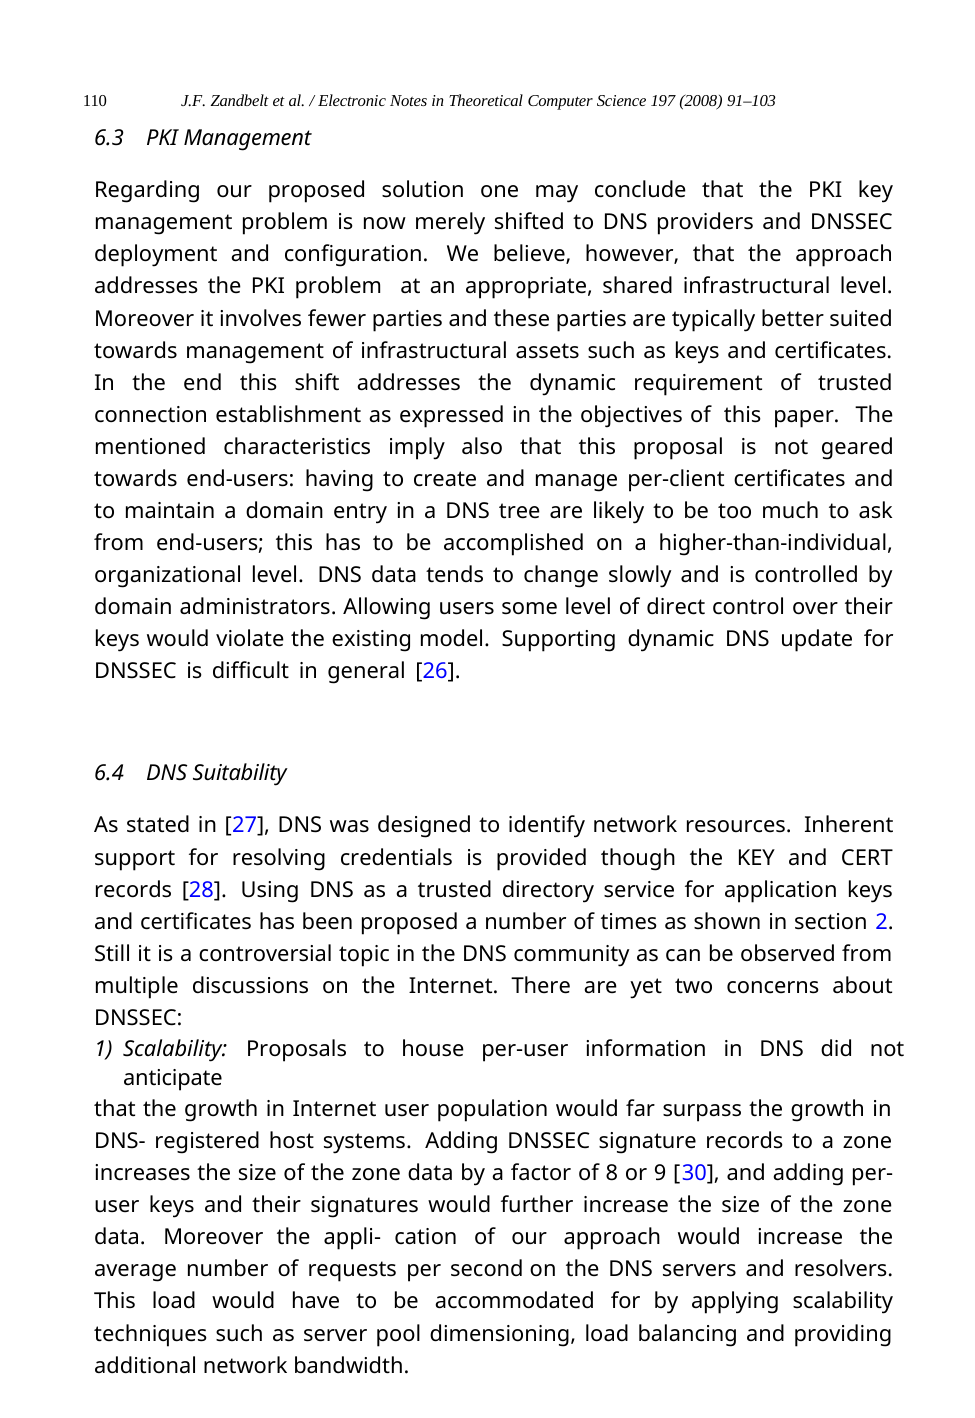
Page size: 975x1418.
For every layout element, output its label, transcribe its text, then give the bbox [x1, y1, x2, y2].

text As stated in [27], DNS was designed to identify network resources. Inherent support for resolving credentials is provided though the KEY and CERT records [28]. Using DNS as a trusted directory service for application keys and certificates has been proposed a number of times as shown in section 2. Still it is a controversial topic in the DNS community as can be observed from multiple discussions on the Internet. There are yet two concerns about DNSSEC: [94, 809, 893, 1032]
text Regarding our proposed solution one may conclude that the PKI key management problem is now merely shifted to DNS providers and DNSSEC deployment and configuration. We believe, however, that the approach addresses the PKI problem at an appropriate, shared infrastructural level. Moreover it involves fewer parties and these parties are typically better suited towards management of infrastructural assets such as keys and certificates. In the end this shift addresses the dynamic requirement of trusted connection establishment as expressed in the objectives of this paper. The mentioned characteristics imply also that this proposal is not geared towards end-users: having to create and manage per-client certificates and to maintain a domain entry in a DNS tree are likely to be too much to ask from end-users; this has to be accomplished on a higher-than-individual, organizational level. DNS data tends to change slowly and is controlled by domain administrators. Allowing users some level of direct control over their keys would violate the existing model. Supporting dynamic DNS update for DNSSEC is difficult in general [26]. [94, 174, 894, 685]
list Scalability: Proposals to house per-user information in DNS did not anticipate [94, 1034, 904, 1091]
list PKI Management [94, 122, 904, 151]
list DNS Suitability [94, 757, 904, 787]
text that the growth in Internet user population would far surpass the growth in DNS- registered host systems. Adding DNSSEC signature records to a zone increases the size of the zone data by a factor of 8 or 9 [30], and adding per-user keys and their signatures would further increase the size of the zone data. Moreover the appli- cation of our approach would increase the average number of requests per second on the DNS servers and resolvers. This load would have to be accommodated for by applying scalability techniques such as server pool dimensioning, load balancing and providing additional network bandwidth. [94, 1093, 893, 1379]
